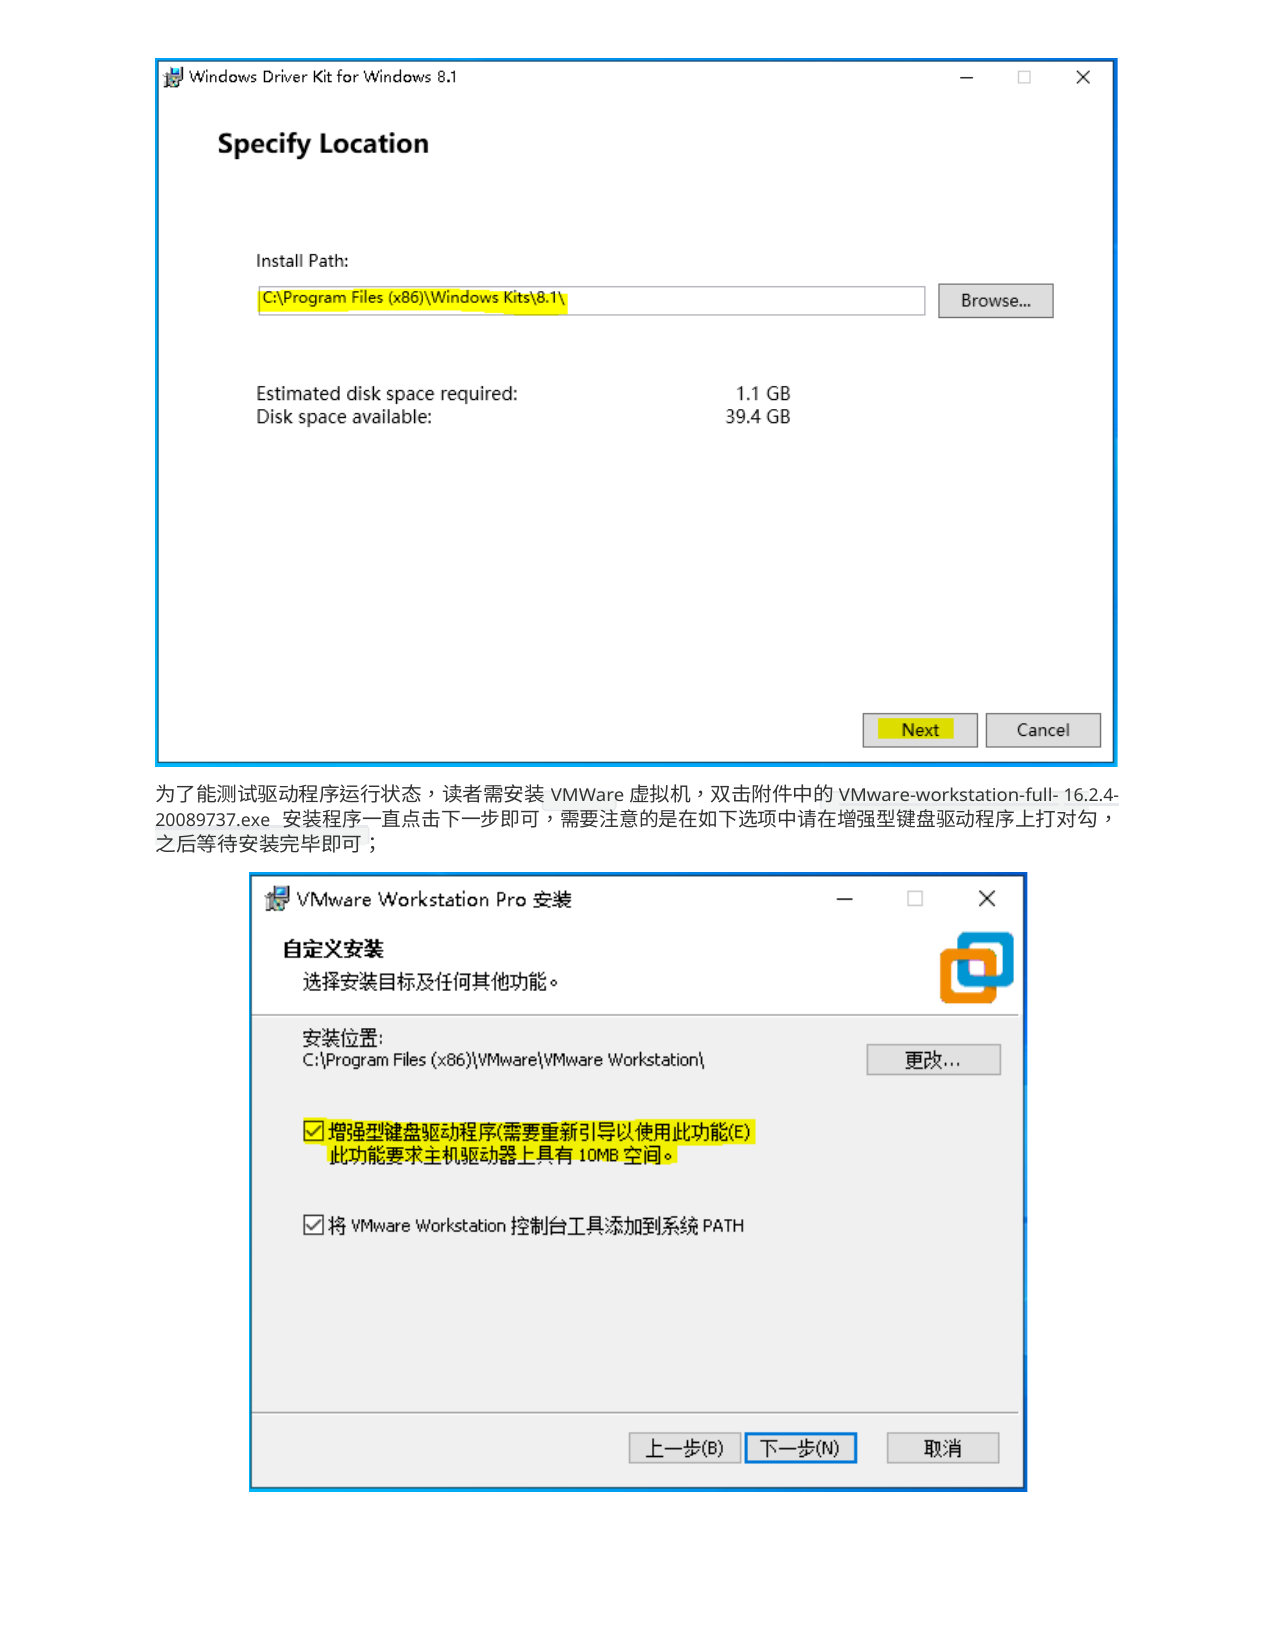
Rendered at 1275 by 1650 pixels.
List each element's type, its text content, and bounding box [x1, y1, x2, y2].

picture [251, 872, 1028, 1492]
text 为了能测试驱动程序运行状态，读者需安装 VMWare 虚拟机，双击附件中的 VMware-workstation-full- 16.2.4-20089737.exe 安装程序一直点击下一步即可，需要注意的是在如下选项中请在增强型键盘驱动程序上打对勾，之后等待安装完毕即可； [155, 782, 1122, 857]
picture [158, 58, 1118, 767]
